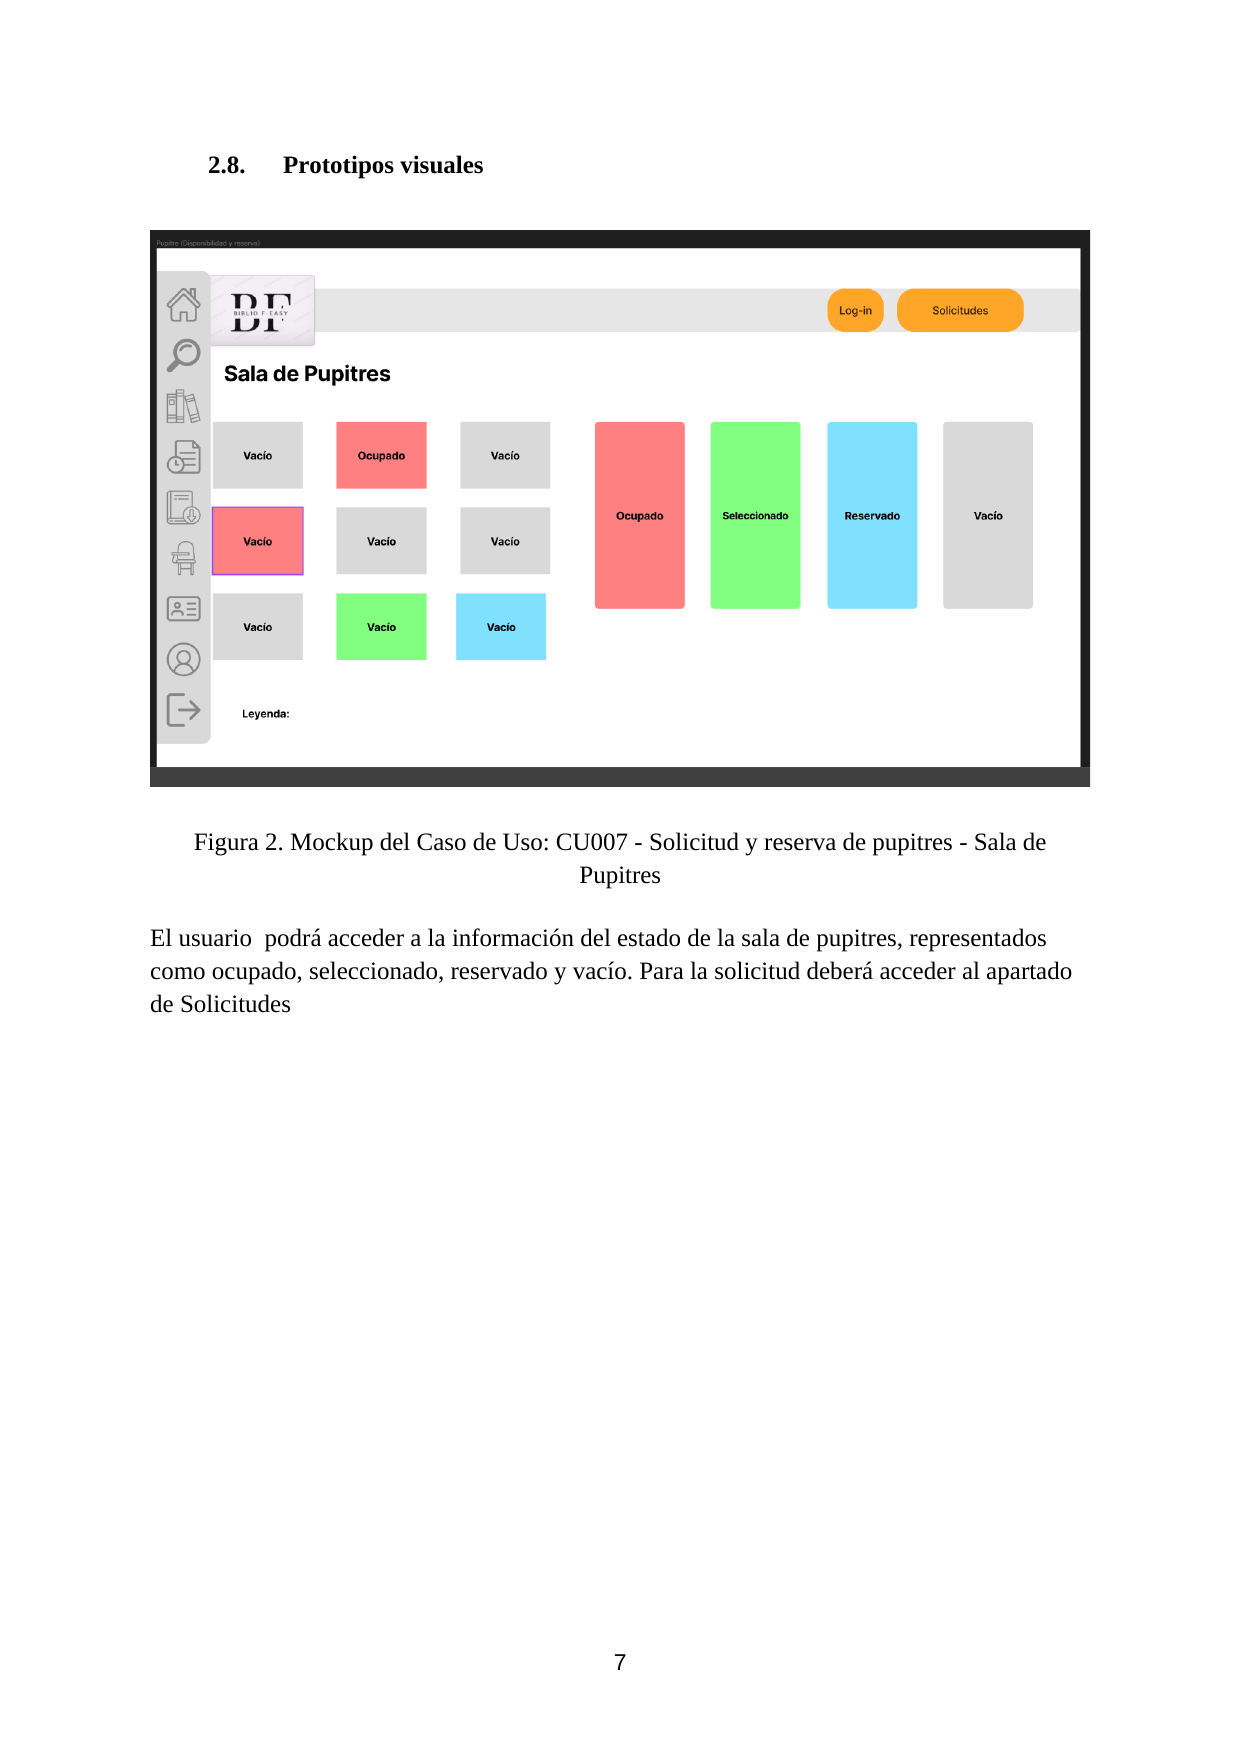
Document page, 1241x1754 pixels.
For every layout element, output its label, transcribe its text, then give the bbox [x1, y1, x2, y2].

subtitle Prototipos visuales [245, 150, 1090, 179]
text Figura 2. Mockup del Caso de Uso: CU007 - Solicitud y reserva de pupitres - Sala de Pupitres [150, 827, 1090, 889]
text El usuario podrá acceder a la información del estado de la sala de pupitres, representados como ocupado, seleccionado, reservado y vacío. Para la solicitud deberá acceder al apartado de Solicitudes [150, 923, 1090, 1018]
picture [150, 230, 1091, 787]
